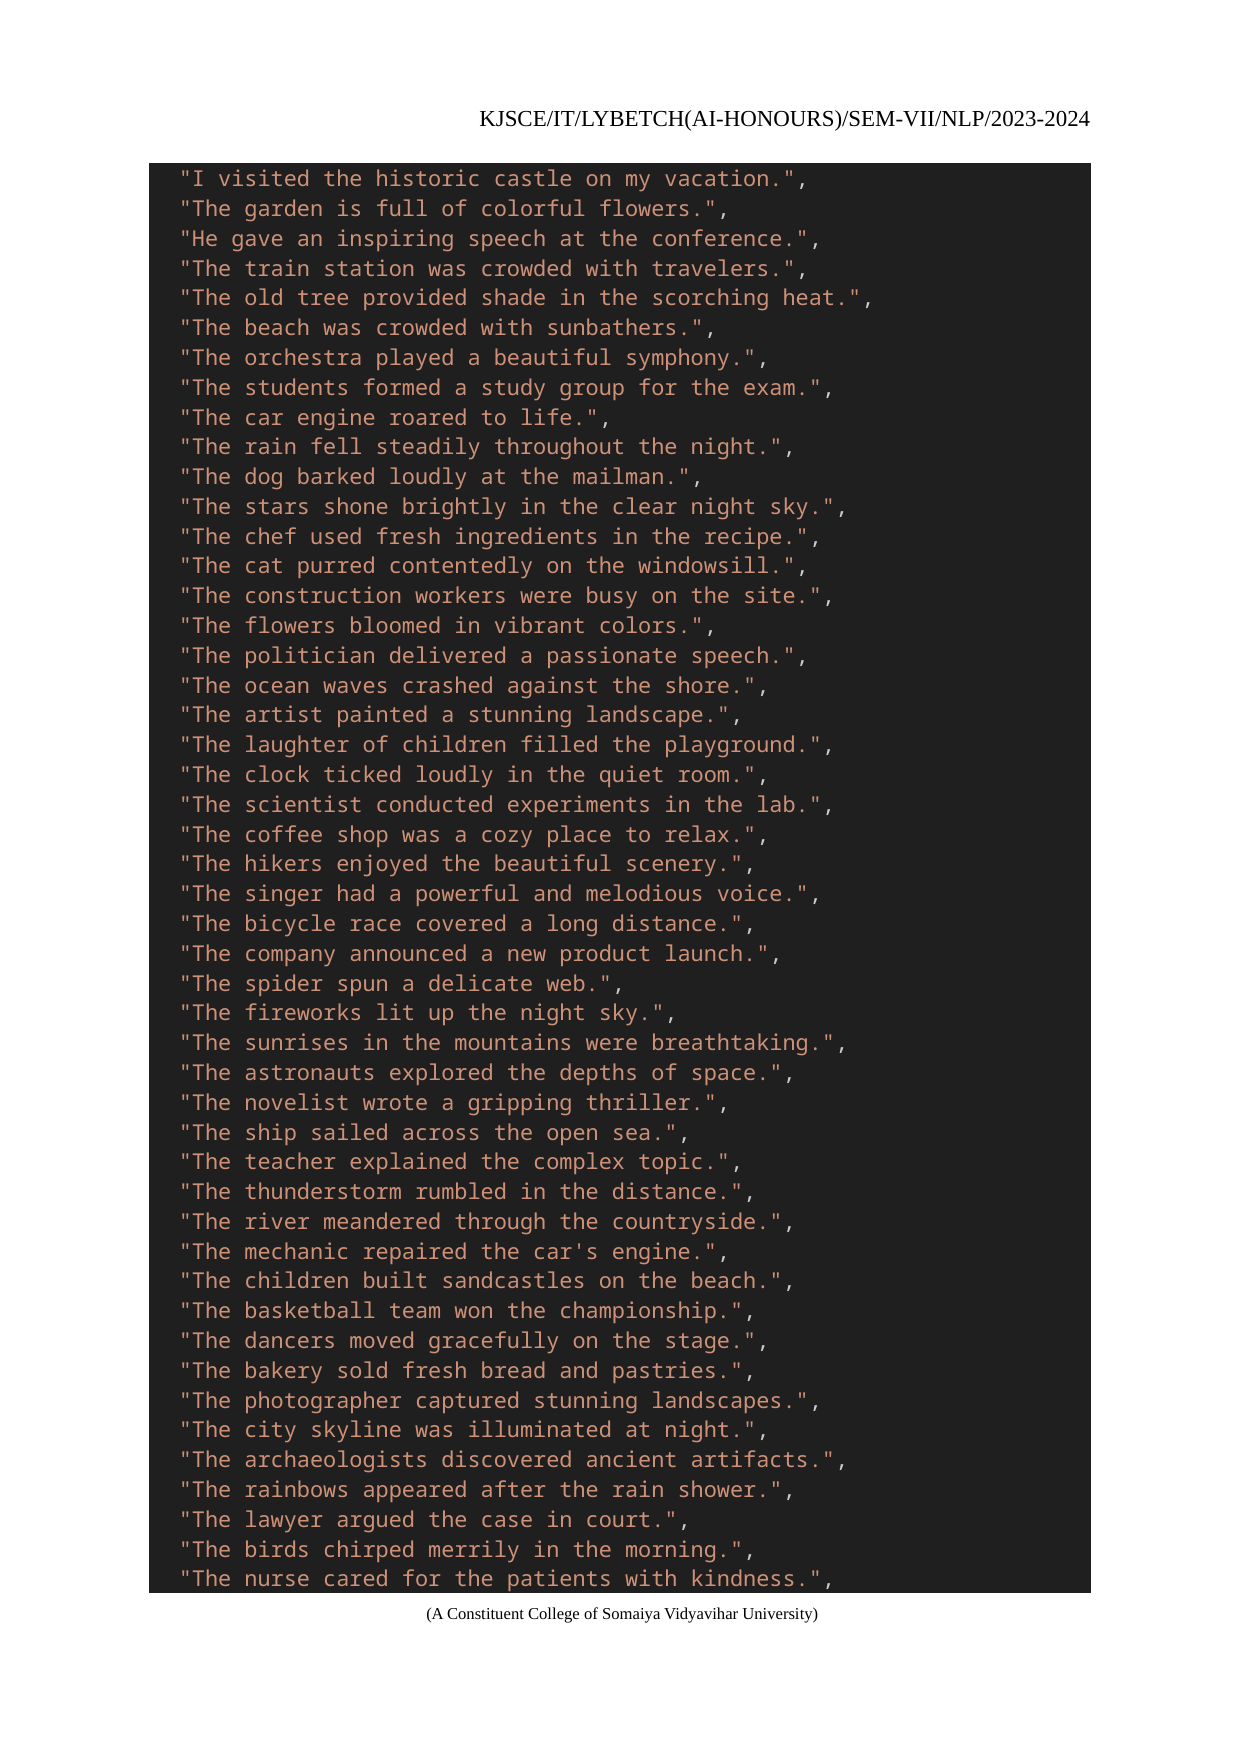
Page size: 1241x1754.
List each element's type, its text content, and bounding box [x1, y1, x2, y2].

text "The rainbows appeared after the rain shower.", [149, 1474, 1091, 1504]
text "The spider spun a delicate web.", [149, 968, 1091, 997]
text "The birds chirped merrily in the morning.", [149, 1534, 1091, 1563]
text "The car engine roared to life.", [149, 402, 1091, 431]
text "The orchestra played a beautiful symphony.", [149, 342, 1091, 372]
text "The rain fell steadily throughout the night.", [149, 431, 1091, 461]
text "The nurse cared for the patients with kindness.", [149, 1563, 1091, 1593]
text "The dog barked loudly at the mailman.", [149, 461, 1091, 491]
text "The hikers enjoyed the beautiful scenery.", [149, 848, 1091, 878]
text "The singer had a powerful and melodious voice.", [149, 878, 1091, 908]
text "The river meandered through the countryside.", [149, 1206, 1091, 1236]
text "The old tree provided shade in the scorching heat.", [149, 282, 1091, 312]
text "The dancers moved gracefully on the stage.", [149, 1325, 1091, 1355]
text "The laughter of children filled the playground.", [149, 729, 1091, 759]
text "The novelist wrote a gripping thriller.", [149, 1087, 1091, 1117]
text "The astronauts explored the depths of space.", [149, 1057, 1091, 1087]
text "The bicycle race covered a long distance.", [149, 908, 1091, 938]
text "The city skyline was illuminated at night.", [149, 1414, 1091, 1444]
text "The photographer captured stunning landscapes.", [149, 1385, 1091, 1414]
text "The artist painted a stunning landscape.", [149, 699, 1091, 729]
text "The scientist conducted experiments in the lab.", [149, 789, 1091, 819]
text "The bakery sold fresh bread and pastries.", [149, 1355, 1091, 1385]
text "The coffee shop was a cozy place to relax.", [149, 819, 1091, 848]
text "He gave an inspiring speech at the conference.", [149, 223, 1091, 253]
text "The stars shone brightly in the clear night sky.", [149, 491, 1091, 521]
text "The children built sandcastles on the beach.", [149, 1266, 1091, 1295]
text "The politician delivered a passionate speech.", [149, 640, 1091, 670]
text "The basketball team won the championship.", [149, 1295, 1091, 1325]
text "The teacher explained the complex topic.", [149, 1146, 1091, 1176]
text "The chef used fresh ingredients in the recipe.", [149, 521, 1091, 551]
text "The clock ticked loudly in the quiet room.", [149, 759, 1091, 789]
text "I visited the historic castle on my vacation.", [149, 163, 1091, 193]
text "The thunderstorm rumbled in the distance.", [149, 1176, 1091, 1206]
text "The archaeologists discovered ancient artifacts.", [149, 1444, 1091, 1474]
text "The garden is full of colorful flowers.", [149, 193, 1091, 223]
text "The sunrises in the mountains were breathtaking.", [149, 1027, 1091, 1057]
text "The lawyer argued the case in court.", [149, 1504, 1091, 1534]
text "The mechanic repaired the car's engine.", [149, 1236, 1091, 1266]
text "The ocean waves crashed against the shore.", [149, 670, 1091, 699]
text "The beach was crowded with sunbathers.", [149, 312, 1091, 342]
text "The students formed a study group for the exam.", [149, 372, 1091, 402]
text "The ship sailed across the open sea.", [149, 1117, 1091, 1146]
text "The train station was crowded with travelers.", [149, 253, 1091, 282]
text "The flowers bloomed in vibrant colors.", [149, 610, 1091, 640]
text "The company announced a new product launch.", [149, 938, 1091, 968]
text "The construction workers were busy on the site.", [149, 580, 1091, 610]
text "The cat purred contentedly on the windowsill.", [149, 551, 1091, 580]
text "The fireworks lit up the night sky.", [149, 997, 1091, 1027]
